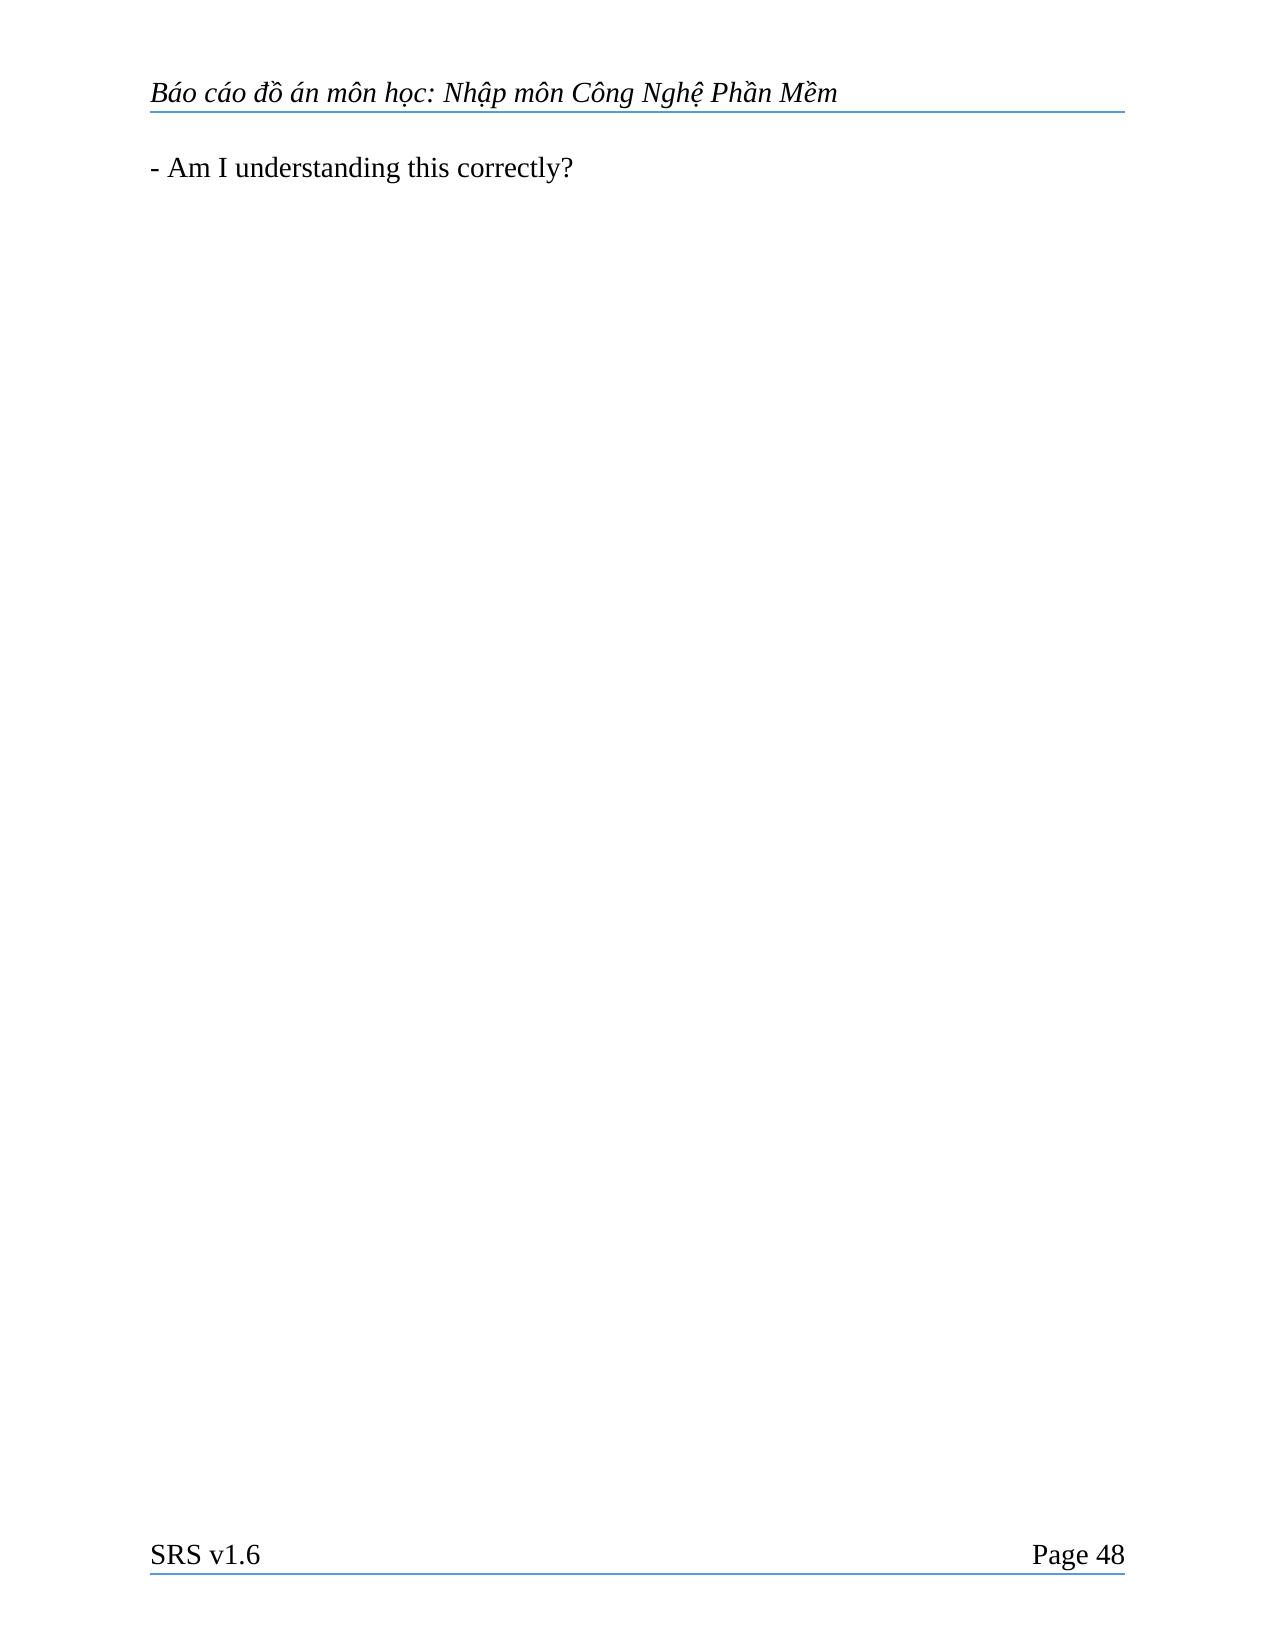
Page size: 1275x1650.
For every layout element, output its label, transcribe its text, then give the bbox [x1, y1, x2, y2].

text - Am I understanding this correctly? [150, 150, 1125, 183]
